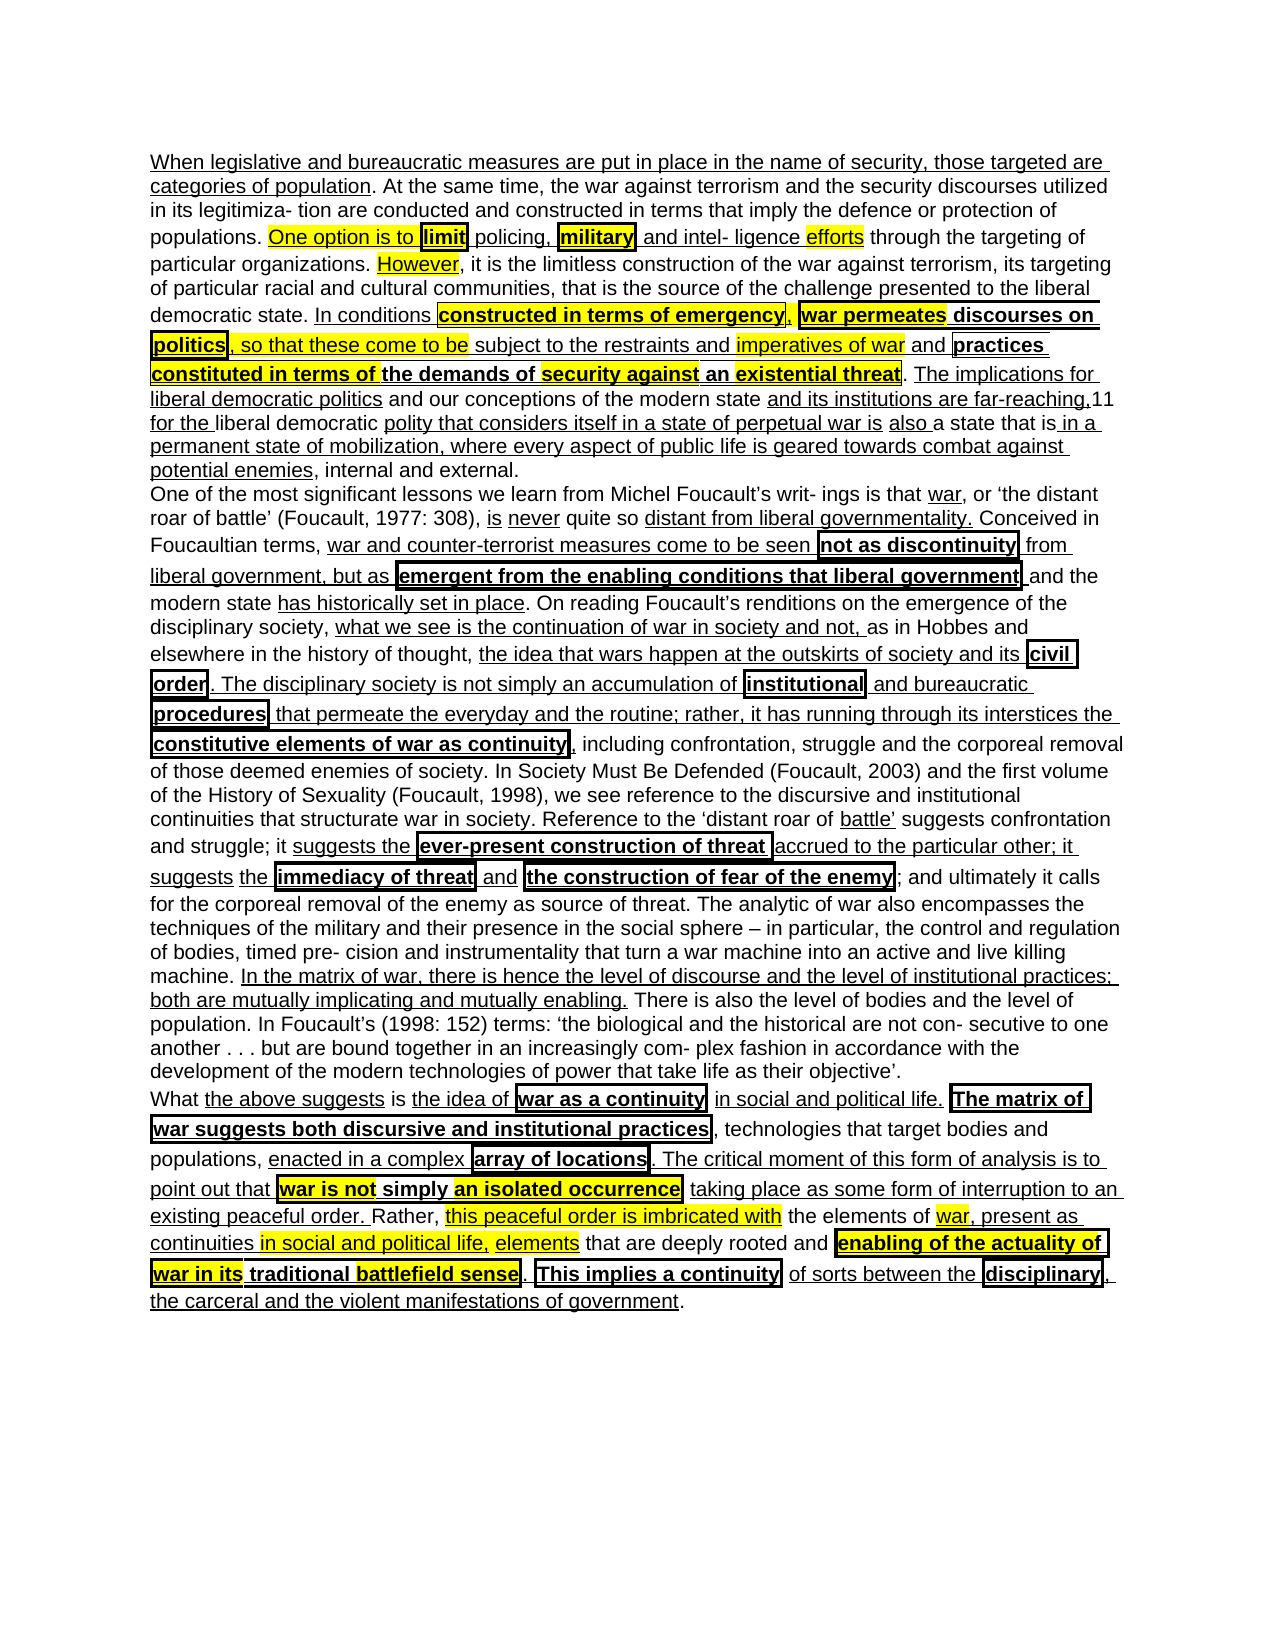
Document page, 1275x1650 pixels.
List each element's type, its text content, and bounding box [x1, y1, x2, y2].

text One of the most significant lessons we learn from Michel Foucault’s writ- ings is that war, or ‘the distant roar of battle’ (Foucault, 1977: 308), is never quite so distant from liberal governmentality. Conceived in Foucaultian terms, war and counter-terrorist measures come to be seen not as discontinuity from liberal government, but as emergent from the enabling conditions that liberal government and the modern state has historically set in place. On reading Foucault’s renditions on the emergence of the disciplinary society, what we see is the continuation of war in society and not, as in Hobbes and elsewhere in the history of thought, the idea that wars happen at the outskirts of society and its civil order. The disciplinary society is not simply an accumulation of institutional and bureaucratic procedures that permeate the everyday and the routine; rather, it has running through its interstices the constitutive elements of war as continuity, including confrontation, struggle and the corporeal removal of those deemed enemies of society. In Society Must Be Defended (Foucault, 2003) and the first volume of the History of Sexuality (Foucault, 1998), we see reference to the discursive and institutional continuities that structurate war in society. Reference to the ‘distant roar of battle’ suggests confrontation and struggle; it suggests the ever-present construction of threat accrued to the particular other; it suggests the immediacy of threat and the construction of fear of the enemy; and ultimately it calls for the corporeal removal of the enemy as source of threat. The analytic of war also encompasses the techniques of the military and their presence in the social sphere – in particular, the control and regulation of bodies, timed pre- cision and instrumentality that turn a war machine into an active and live killing machine. In the matrix of war, there is hence the level of discourse and the level of institutional practices; both are mutually implicating and mutually enabling. There is also the level of bodies and the level of population. In Foucault’s (1998: 152) terms: ‘the biological and the historical are not con- secutive to one another . . . but are bound together in an increasingly com- plex fashion in accordance with the development of the modern technologies of power that take life as their objective’. [150, 482, 1125, 1083]
text What the above suggests is the idea of war as a continuity in social and political life. The matrix of war suggests both discursive and institutional practices, technologies that target bodies and populations, enacted in a complex array of locations. The critical moment of this form of analysis is to point out that war is not simply an isolated occurrence taking place as some form of interruption to an existing peaceful order. Rather, this peaceful order is imbricated with the elements of war, present as continuities in social and political life, elements that are deeply rooted and enabling of the actuality of war in its traditional battlefield sense. This implies a continuity of sorts between the disciplinary, the carceral and the violent manifestations of government. [150, 1083, 1125, 1312]
text When legislative and bureaucratic measures are put in place in the name of security, those targeted are categories of population. At the same time, the war against terrorism and the security discourses utilized in its legitimiza- tion are conducted and constructed in terms that imply the defence or protection of populations. One option is to limit policing, military and intel- ligence efforts through the targeting of particular organizations. However, it is the limitless construction of the war against terrorism, its targeting of particular racial and cultural communities, that is the source of the challenge presented to the liberal democratic state. In conditions constructed in terms of emergency, war permeates discourses on politics, so that these come to be subject to the restraints and imperatives of war and practices constituted in terms of the demands of security against an existential threat. The implications for liberal democratic politics and our conceptions of the modern state and its institutions are far-reaching,11 for the liberal democratic polity that considers itself in a state of perpetual war is also a state that is in a permanent state of mobilization, where every aspect of public life is geared towards combat against potential enemies, internal and external. [150, 150, 1125, 482]
